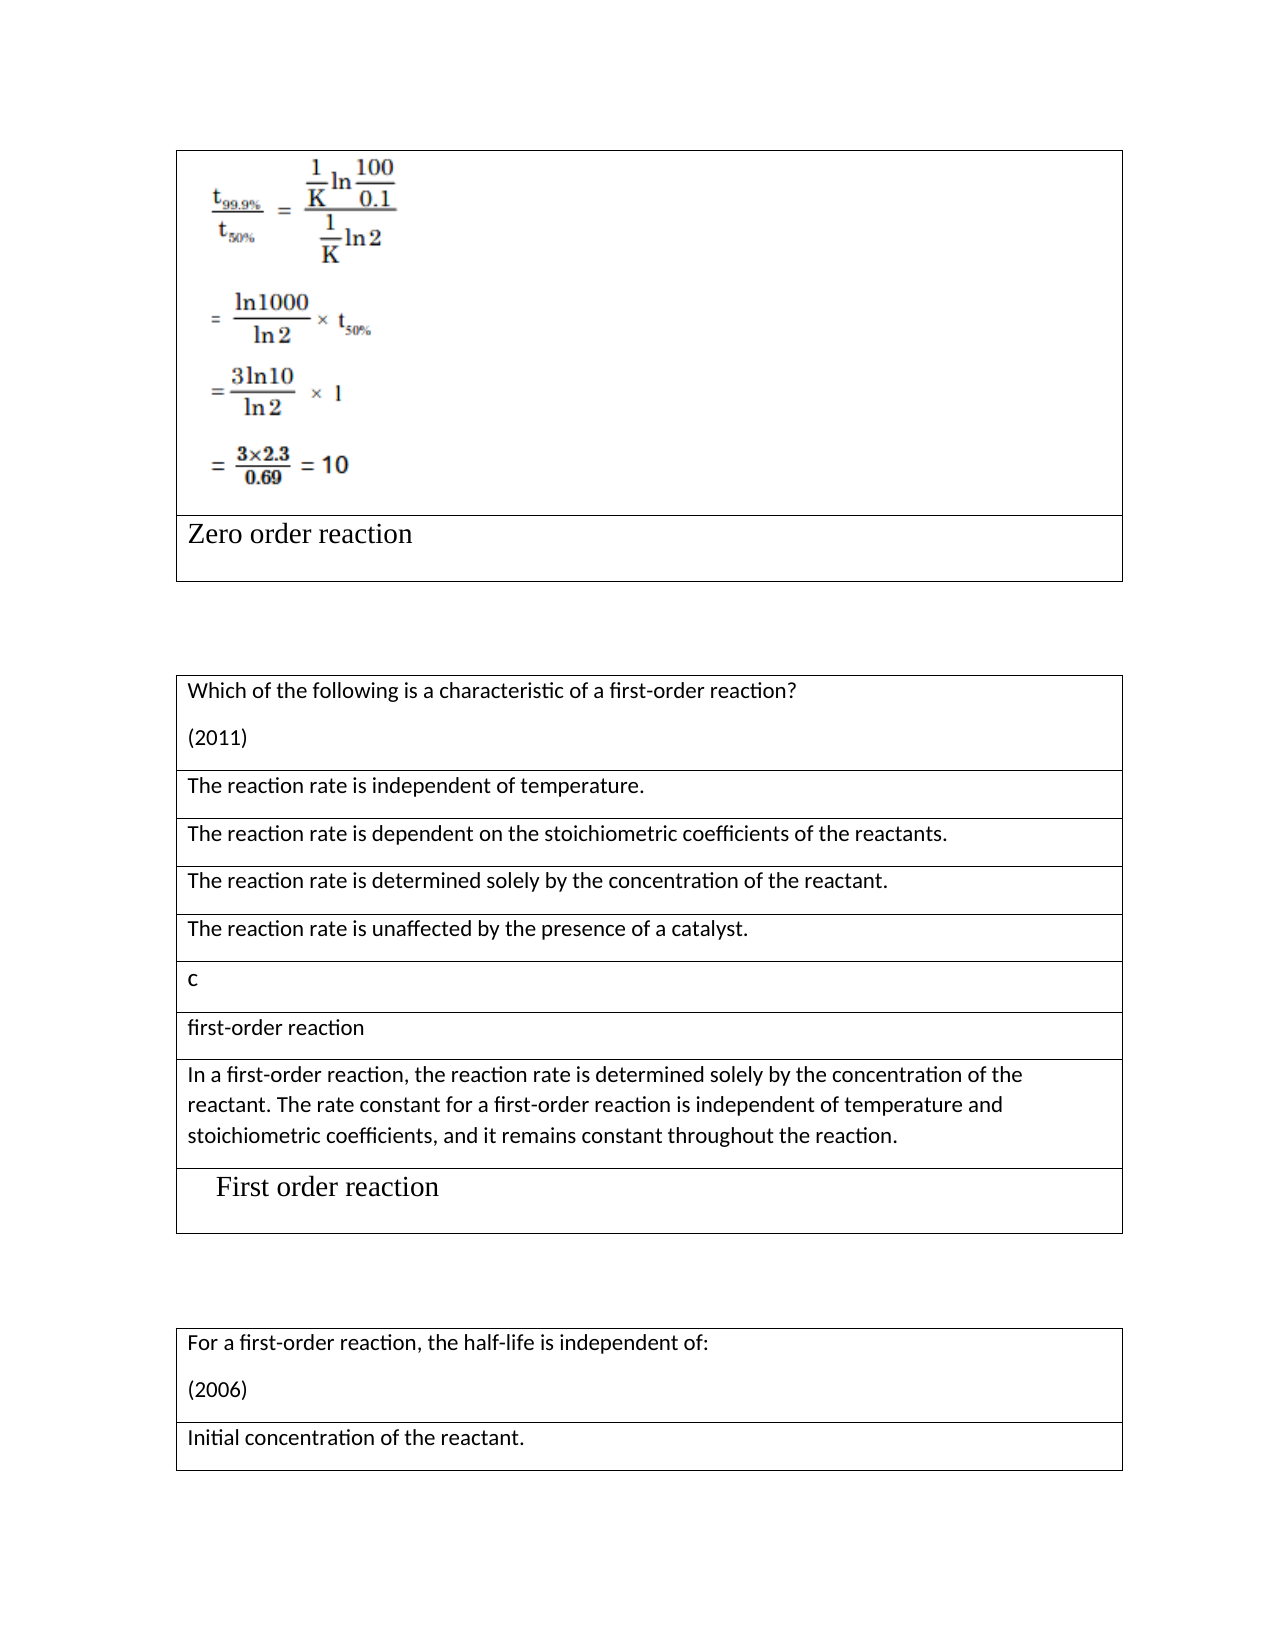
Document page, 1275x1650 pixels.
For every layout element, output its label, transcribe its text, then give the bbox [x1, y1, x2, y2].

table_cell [177, 151, 1122, 515]
table_cell In a first-order reaction, the reaction rate is determined solely by the concentration of the reactant. The rate constant for a first-order reaction is independent of temperature and stoichiometric coefficients, and it remains constant throughout the reaction. [177, 1060, 1122, 1168]
table_cell Zero order reaction [177, 516, 1122, 581]
table_cell The reaction rate is unaffected by the presence of a catalyst. [177, 915, 1122, 961]
table_cell The reaction rate is dependent on the stoichiometric coefficients of the reactants. [177, 819, 1122, 866]
table_cell Initial concentration of the reactant. [177, 1423, 1122, 1470]
table_header For a first-order reaction, the half-life is independent of: (2006) [177, 1329, 1122, 1422]
table_header Which of the following is a characteristic of a first-order reaction? (2011) [177, 676, 1122, 770]
table_cell first-order reaction [177, 1013, 1122, 1059]
table_cell The reaction rate is independent of temperature. [177, 771, 1122, 818]
table_cell c [177, 962, 1122, 1012]
table_cell The reaction rate is determined solely by the concentration of the reactant. [177, 867, 1122, 913]
table_cell First order reaction [177, 1169, 1122, 1233]
picture [187, 151, 423, 497]
